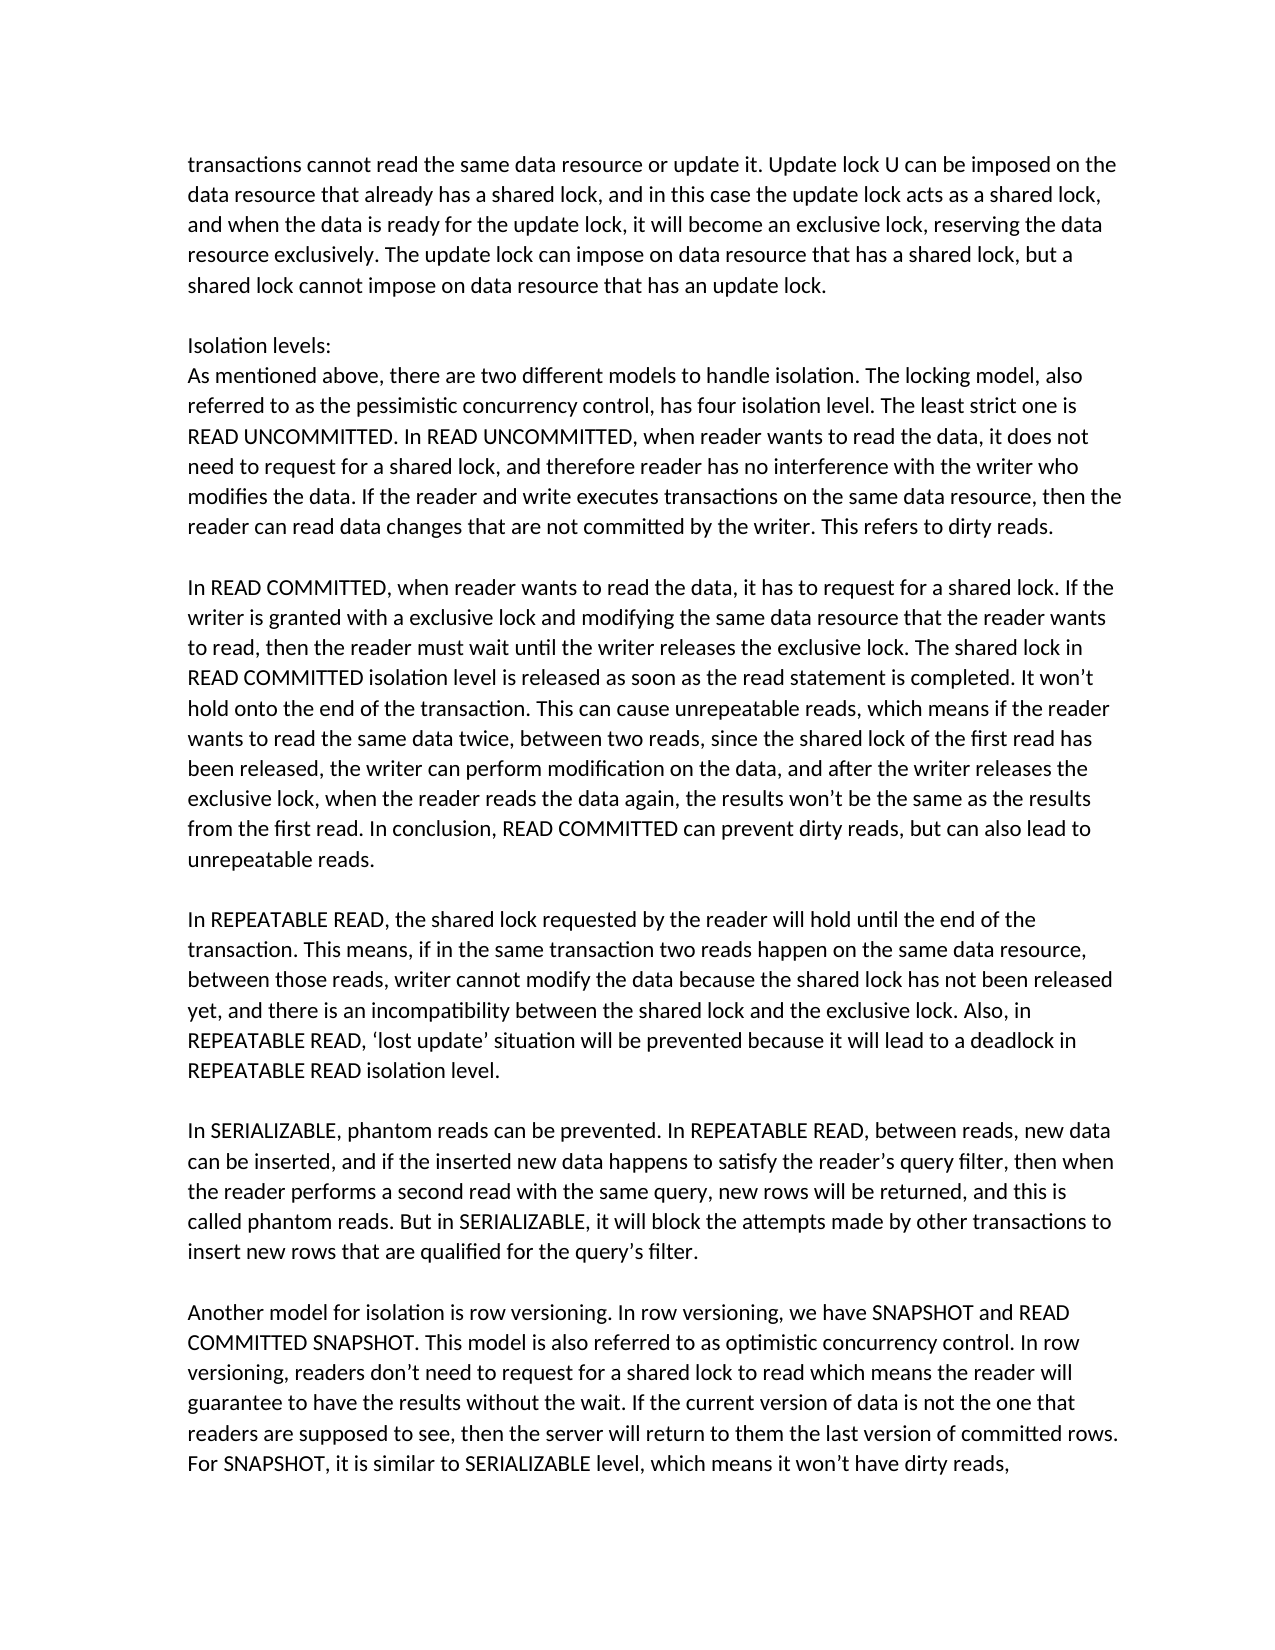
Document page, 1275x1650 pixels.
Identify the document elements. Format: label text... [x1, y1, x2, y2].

text In SERIALIZABLE, phantom reads can be prevented. In REPEATABLE READ, between reads, new data can be inserted, and if the inserted new data happens to satisfy the reader’s query filter, then when the reader performs a second read with the same query, new rows will be returned, and this is called phantom reads. But in SERIALIZABLE, it will block the attempts made by other transactions to insert new rows that are qualified for the query’s filter. [187, 1117, 1125, 1266]
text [187, 150, 1125, 299]
text Isolation levels: [187, 331, 1125, 359]
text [187, 1298, 1125, 1477]
text In REPEATABLE READ, the shared lock requested by the reader will hold until the end of the transaction. This means, if in the same transaction two reads happen on the same data resource, between those reads, writer cannot modify the data because the shared lock has not been released yet, and there is an incompatibility between the shared lock and the exclusive lock. Also, in REPEATABLE READ, ‘lost update’ situation will be prevented because it will lead to a deadlock in REPEATABLE READ isolation level. [187, 905, 1125, 1084]
text As mentioned above, there are two different models to handle isolation. The locking model, also referred to as the pessimistic concurrency control, has four isolation level. The least strict one is READ UNCOMMITTED. In READ UNCOMMITTED, when reader wants to read the data, it does not need to request for a shared lock, and therefore reader has no interference with the writer who modifies the data. If the reader and write executes transactions on the same data resource, then the reader can read data changes that are not committed by the writer. This refers to dirty reads. [187, 361, 1125, 541]
text In READ COMMITTED, when reader wants to read the data, it has to request for a shared lock. If the writer is granted with a exclusive lock and modifying the same data resource that the reader wants to read, then the reader must wait until the writer releases the exclusive lock. The shared lock in READ COMMITTED isolation level is released as soon as the read statement is completed. It won’t hold onto the end of the transaction. This can cause unrepeatable reads, which means if the reader wants to read the same data twice, between two reads, since the shared lock of the first read has been released, the writer can perform modification on the data, and after the writer releases the exclusive lock, when the reader reads the data again, the results won’t be the same as the results from the first read. In conclusion, READ COMMITTED can prevent dirty reads, but can also lead to unrepeatable reads. [187, 573, 1125, 873]
